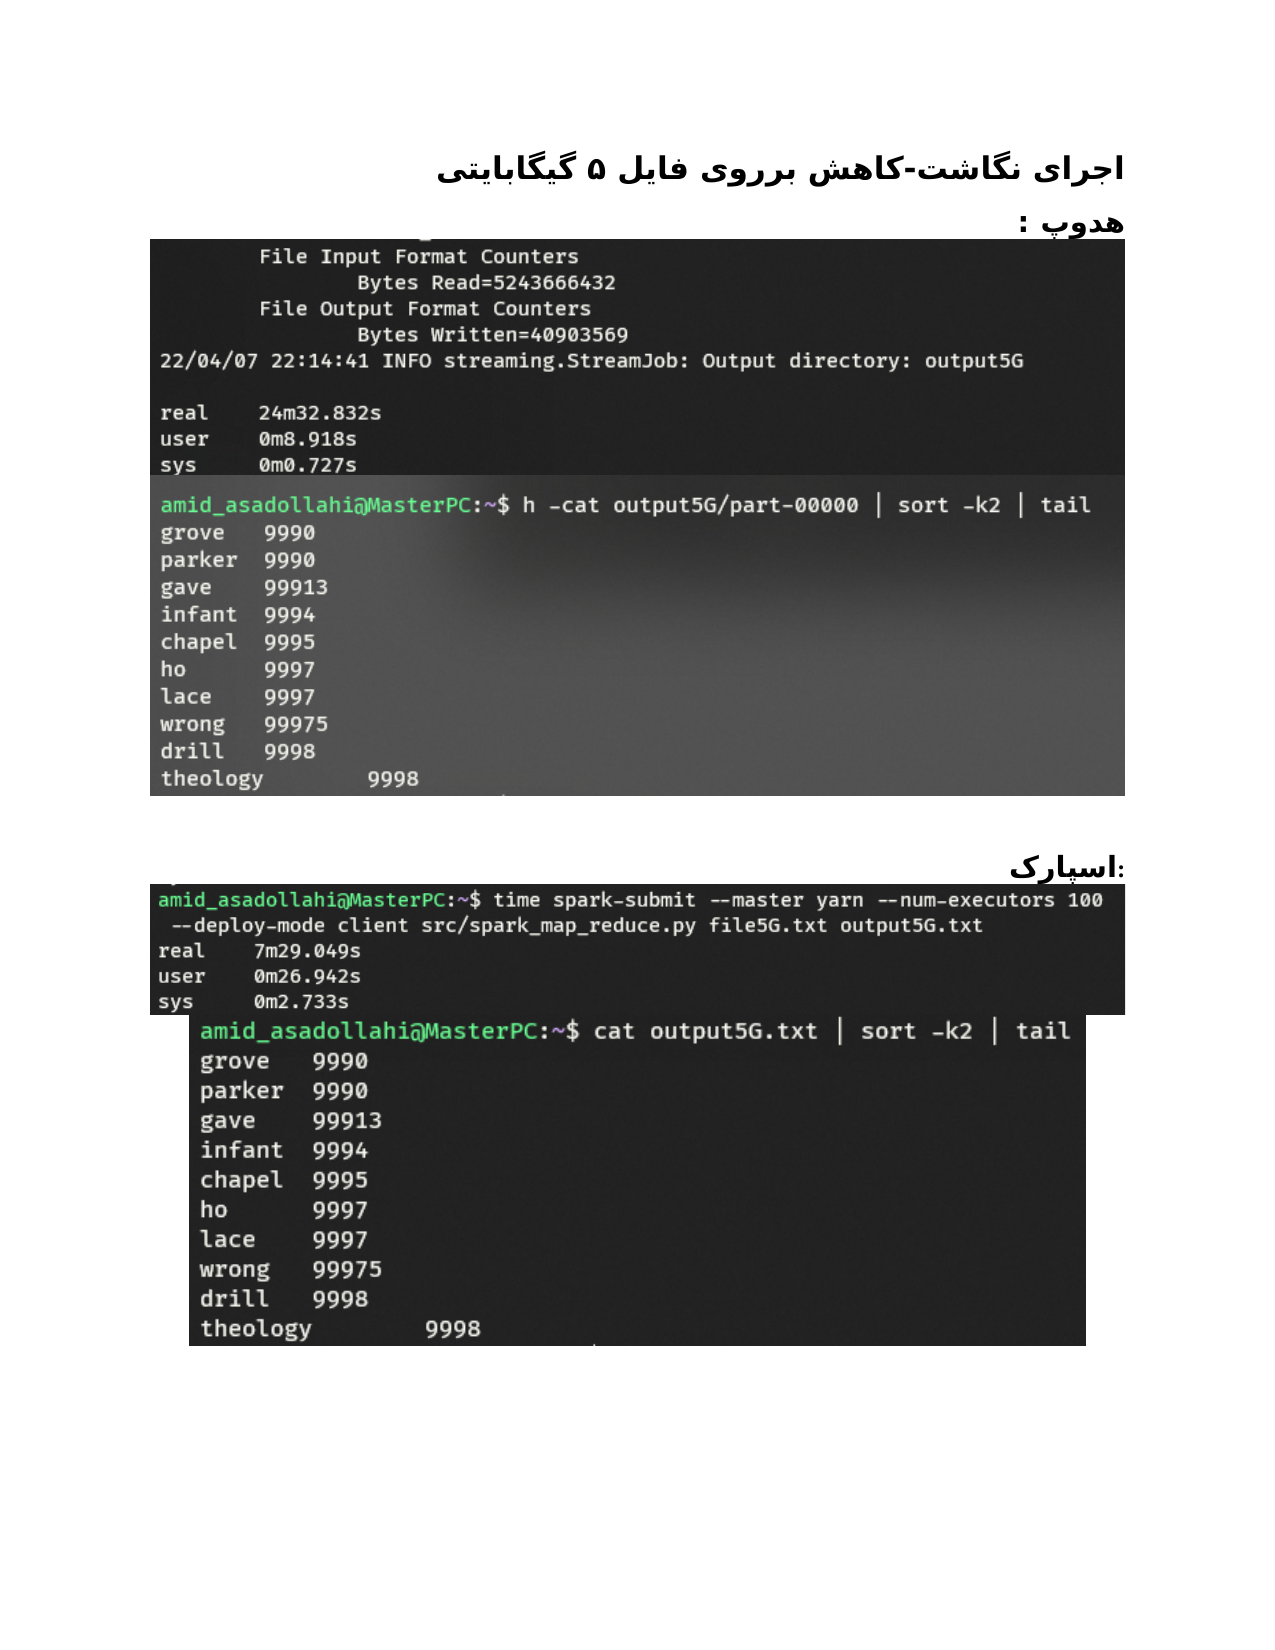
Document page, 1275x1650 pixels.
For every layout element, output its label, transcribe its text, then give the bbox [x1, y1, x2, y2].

text اسپارک: [150, 850, 1125, 884]
picture [150, 239, 1125, 796]
picture [150, 884, 1125, 1346]
text هدوپ : [150, 206, 1125, 239]
text اجرای نگاشت-کاهش برروی فایل ۵ گیگابایتی [150, 150, 1125, 186]
